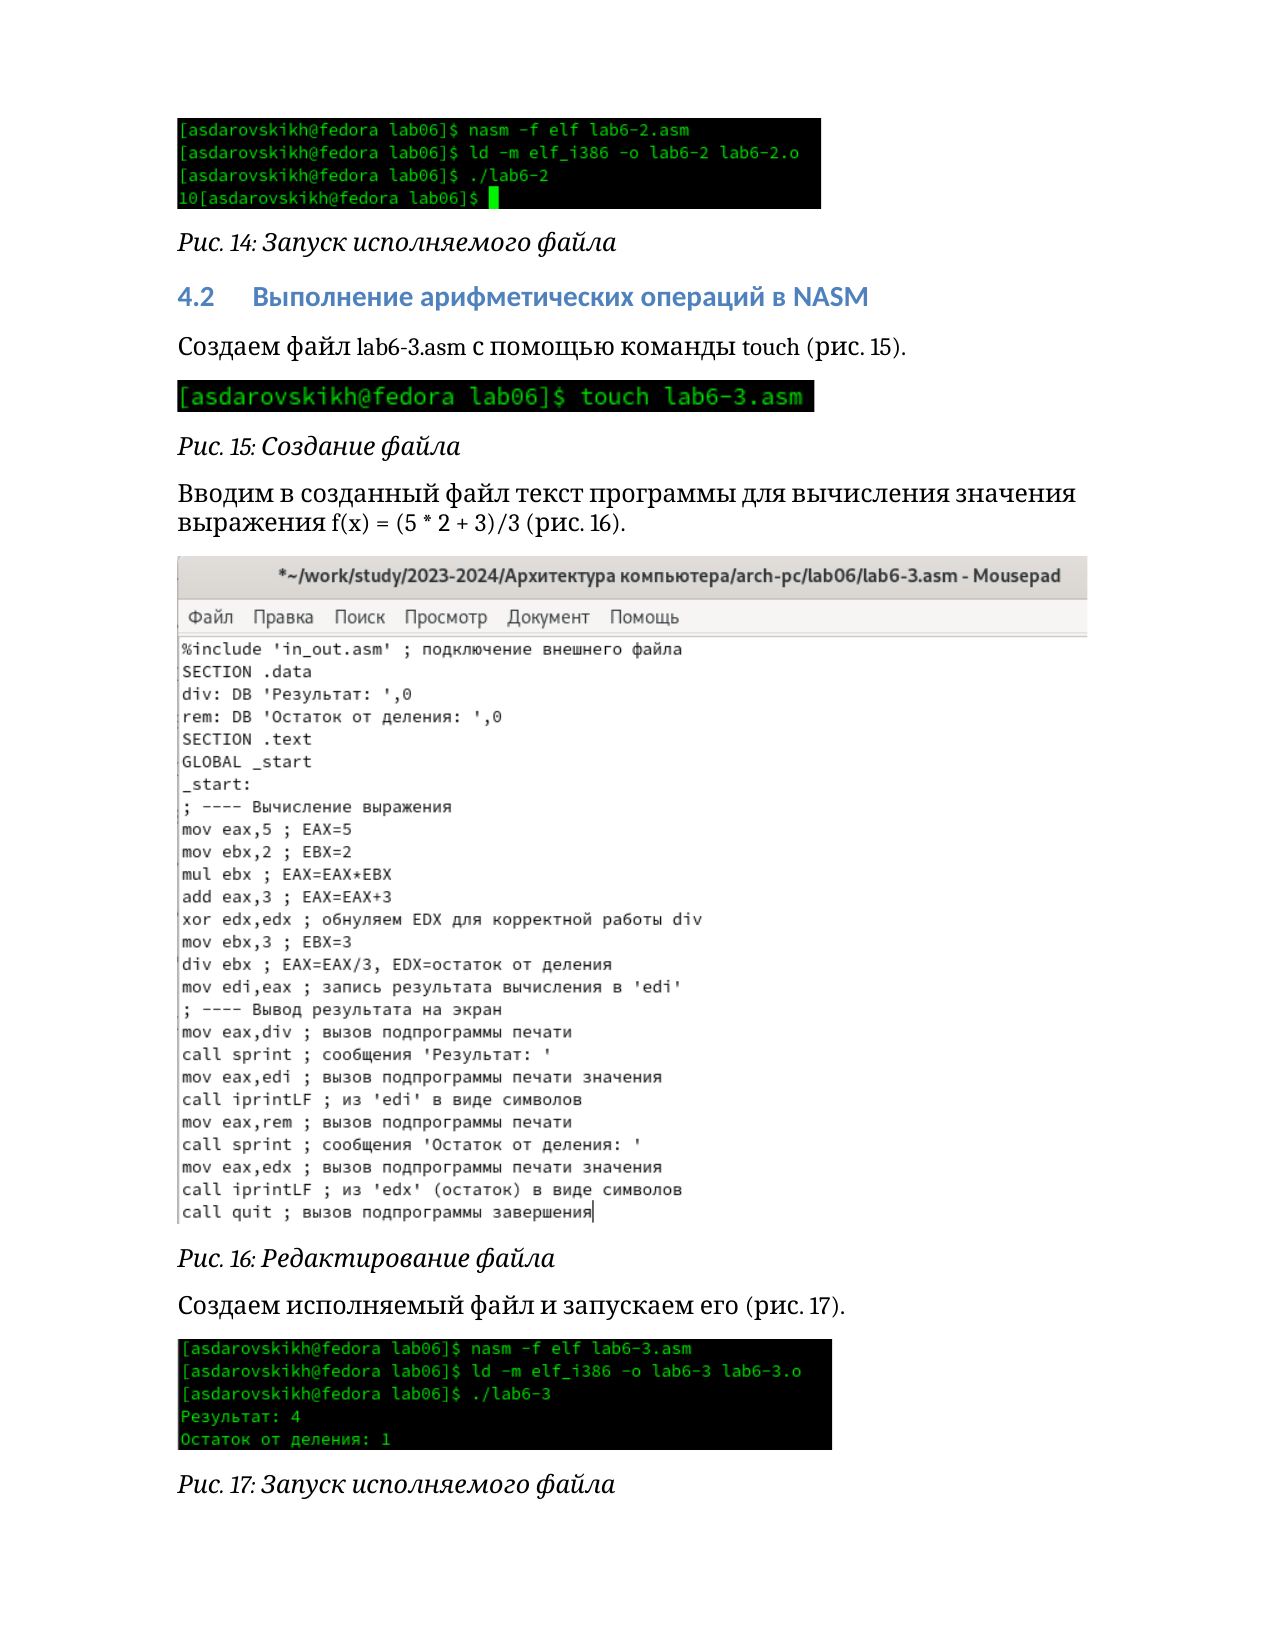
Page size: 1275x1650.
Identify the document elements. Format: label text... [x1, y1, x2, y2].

picture [177, 118, 822, 209]
picture [177, 556, 1088, 1224]
text Рис. 17: Запуск исполняемого файла [177, 1471, 1186, 1499]
subtitle 4.2 Выполнение арифметических операций в NASM [177, 278, 1186, 314]
text Вводим в созданный файл текст программы для вычисления значения выражения f(x) = (5 * 2 + 3)/3 (рис. 16). [177, 480, 1186, 537]
text Рис. 16: Редактирование файла [177, 1245, 1186, 1273]
text Создаем файл lab6-3.asm с помощью команды touch (рис. 15). [177, 333, 1186, 362]
text Рис. 15: Создание файла [177, 432, 1186, 461]
text Рис. 14: Запуск исполняемого файла [177, 229, 1186, 258]
picture [177, 1339, 833, 1450]
text Создаем исполняемый файл и запускаем его (рис. 17). [177, 1292, 1186, 1321]
picture [177, 380, 815, 412]
